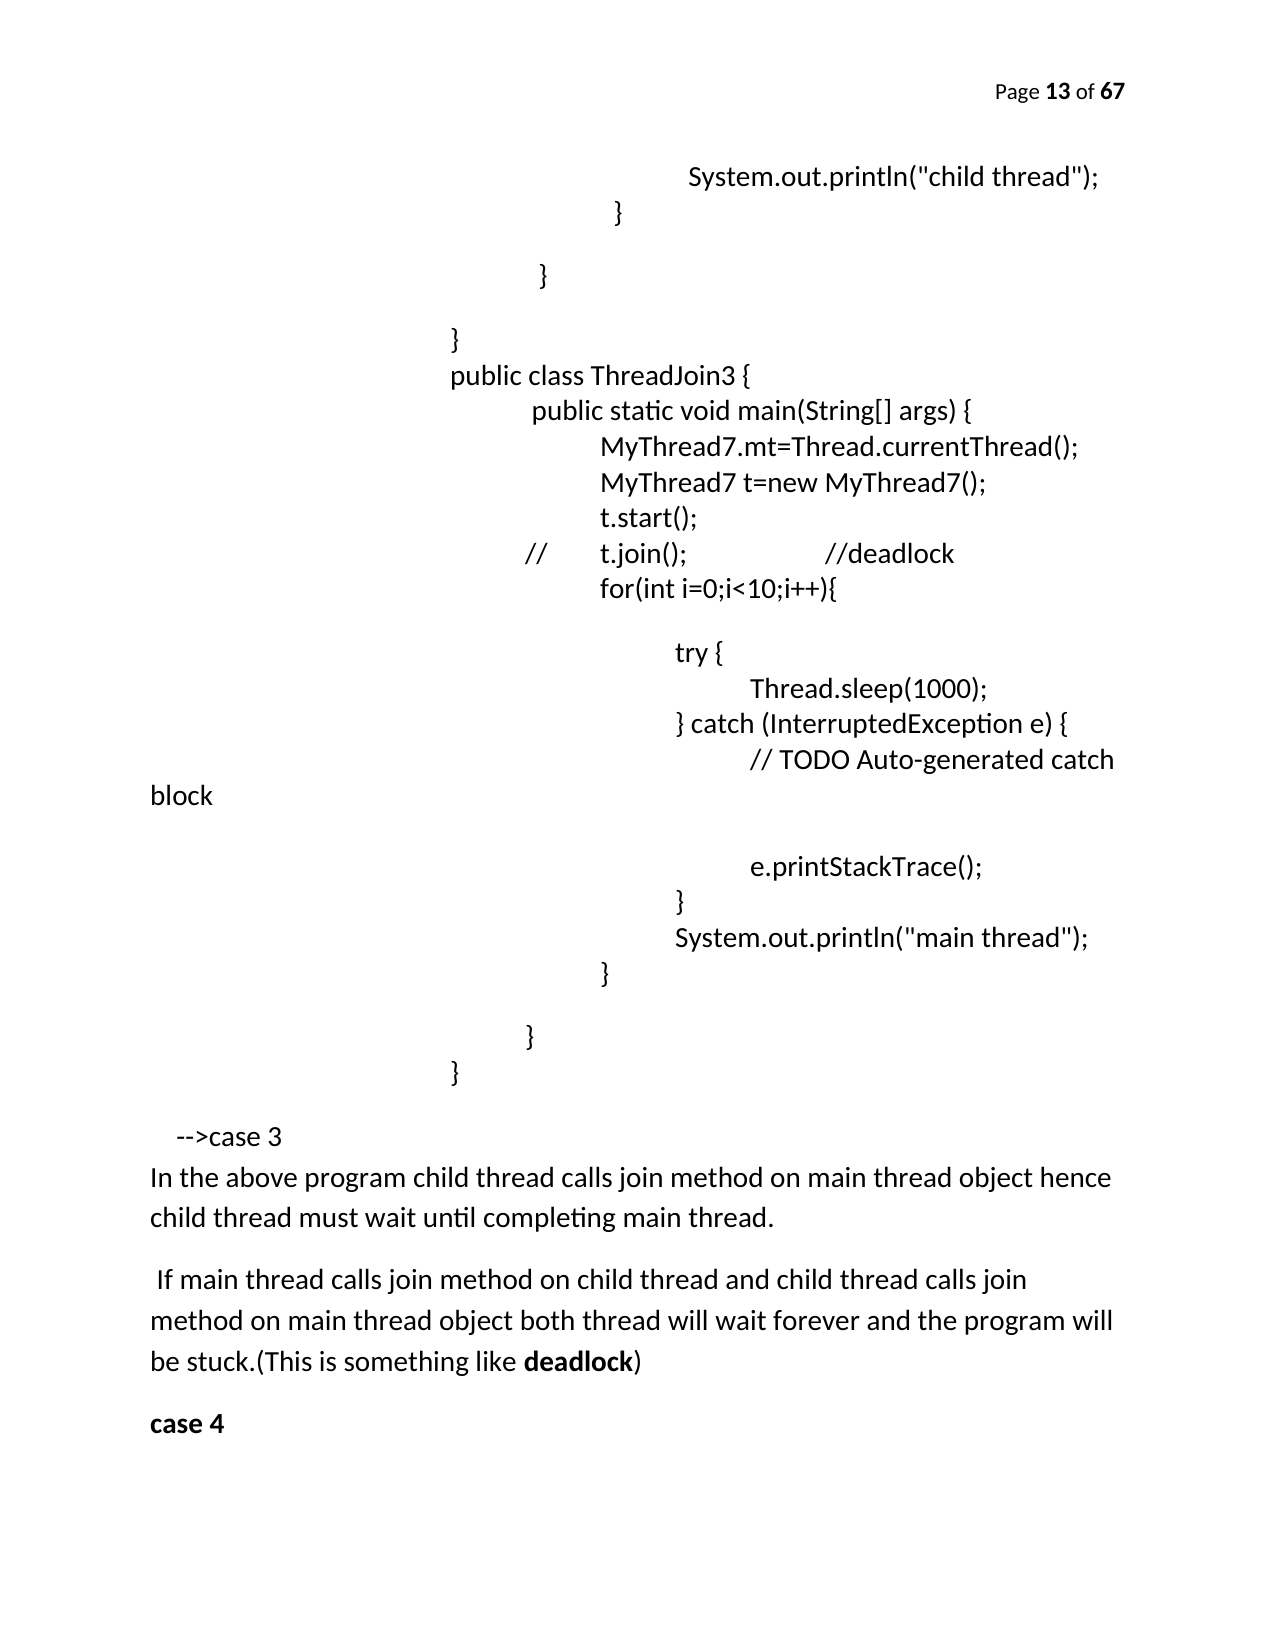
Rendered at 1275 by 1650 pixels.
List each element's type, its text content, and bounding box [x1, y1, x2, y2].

text } [150, 955, 1125, 990]
text } catch (InterruptedException e) { [150, 705, 1125, 741]
text public class ThreadJoin3 { [150, 357, 1125, 392]
text public static void main(String[] args) { [150, 392, 1125, 428]
text // t.join(); //deadlock [150, 535, 1125, 571]
text case 4 [150, 1405, 1125, 1441]
text } [150, 194, 1125, 229]
text } [150, 883, 1125, 919]
text -->case 3 [150, 1118, 1125, 1153]
text for(int i=0;i<10;i++){ [150, 571, 1125, 606]
text MyThread7.mt=Thread.currentThread(); [150, 428, 1125, 464]
text // TODO Auto-generated catch block [150, 741, 1125, 812]
text In the above program child thread calls join method on main thread object hence child thread must wait until completing main thread. [150, 1159, 1125, 1235]
text MyThread7 t=new MyThread7(); [150, 464, 1125, 499]
text } [150, 321, 1125, 357]
text try { [150, 634, 1125, 670]
text Thread.sleep(1000); [150, 670, 1125, 705]
text System.out.println("main thread"); [150, 919, 1125, 955]
text If main thread calls join method on child thread and child thread calls join method on main thread object both thread will wait forever and the program will be stuck.(This is something like deadlock) [150, 1261, 1125, 1379]
text } [150, 1018, 1125, 1054]
text System.out.println("child thread"); [150, 158, 1125, 194]
text t.start(); [150, 499, 1125, 535]
text e.printStackTrace(); [150, 848, 1125, 883]
text } [150, 1054, 1125, 1090]
text } [150, 257, 1125, 293]
